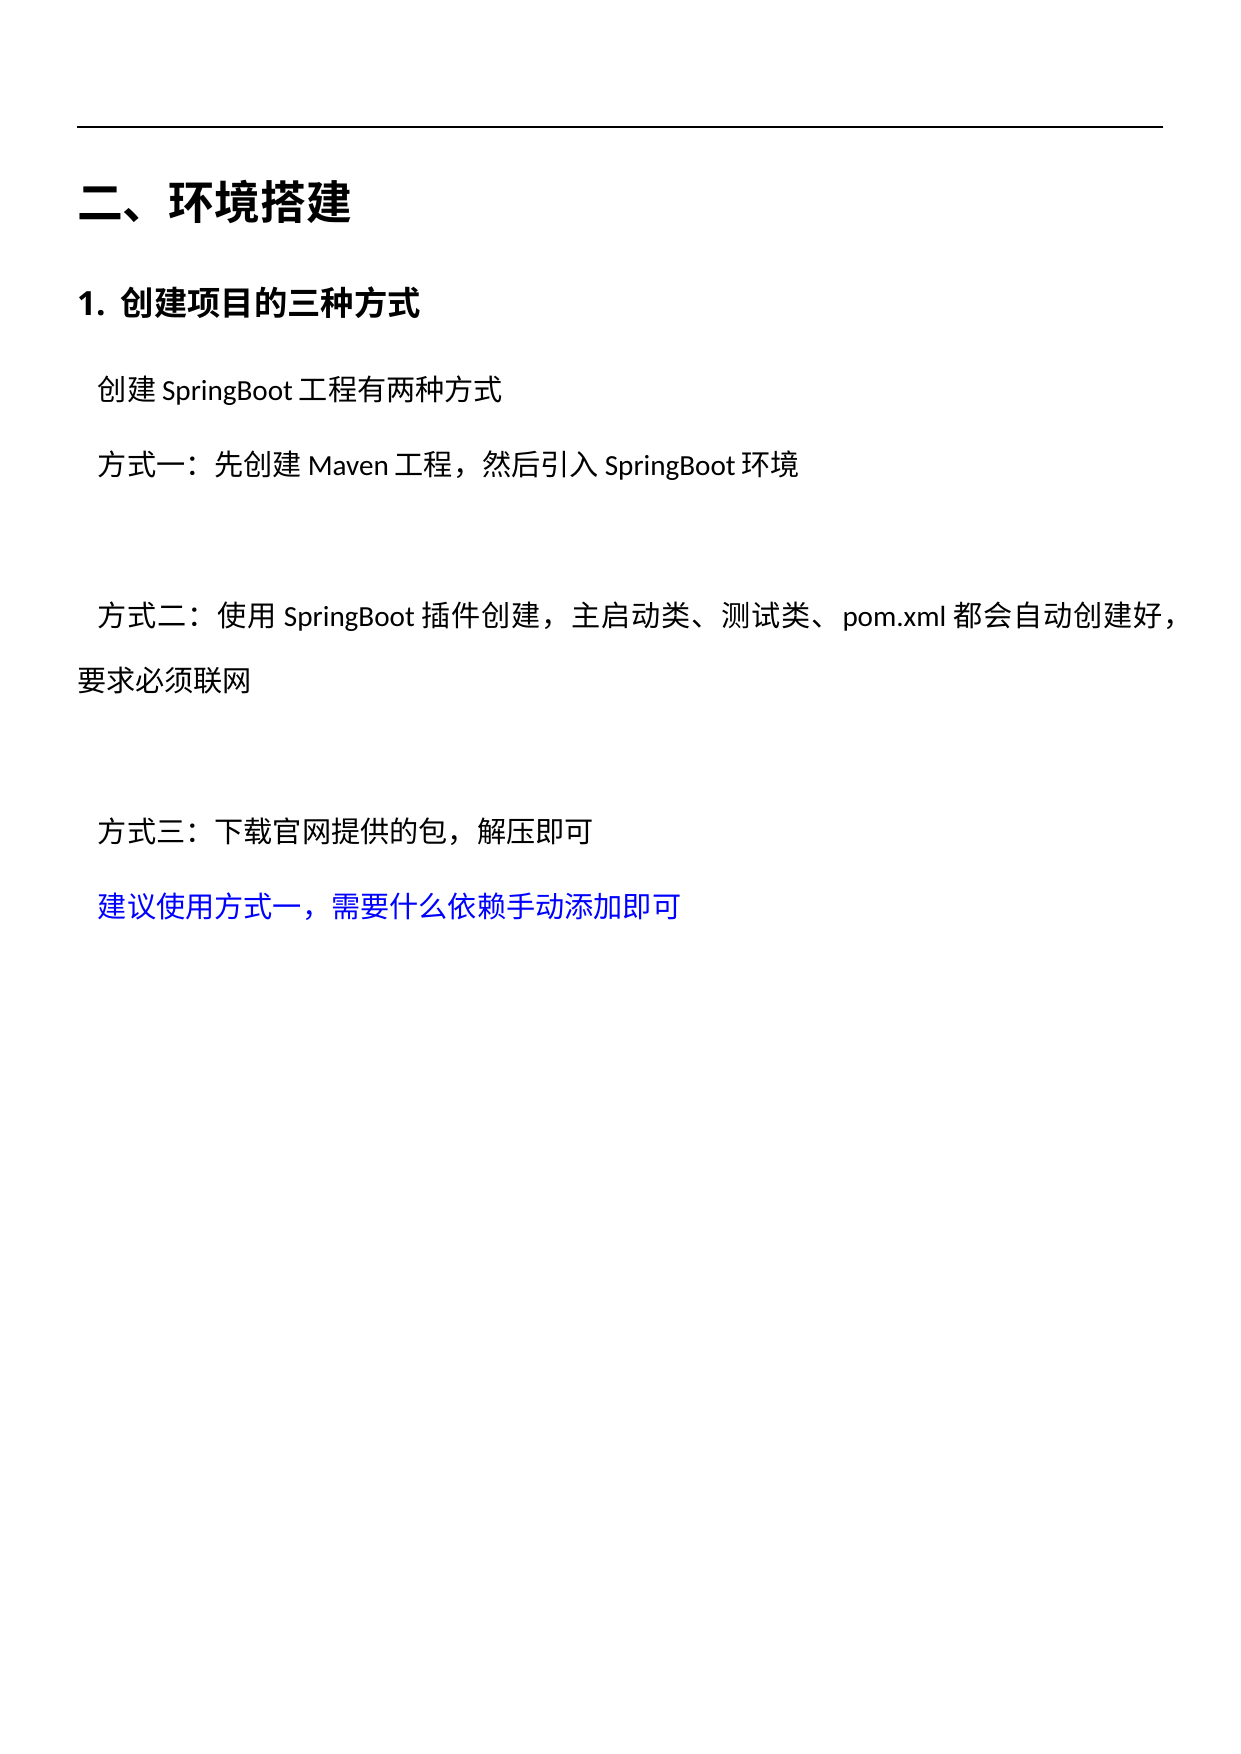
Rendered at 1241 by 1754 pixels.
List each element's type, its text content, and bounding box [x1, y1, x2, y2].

text 方式二：使用SpringBoot插件创建，主启动类、测试类、pom.xml都会自动创建好，要求必须联网 [77, 581, 1163, 711]
text 方式三：下载官网提供的包，解压即可 [77, 797, 1163, 862]
subtitle 环境搭建 [77, 151, 1163, 248]
text 建议使用方式一，需要什么依赖手动添加即可 [77, 872, 1163, 937]
text 方式一：先创建Maven工程，然后引入SpringBoot环境 [77, 430, 1163, 495]
subtitle 创建项目的三种方式 [77, 269, 1163, 334]
text 创建SpringBoot工程有两种方式 [77, 355, 1163, 420]
